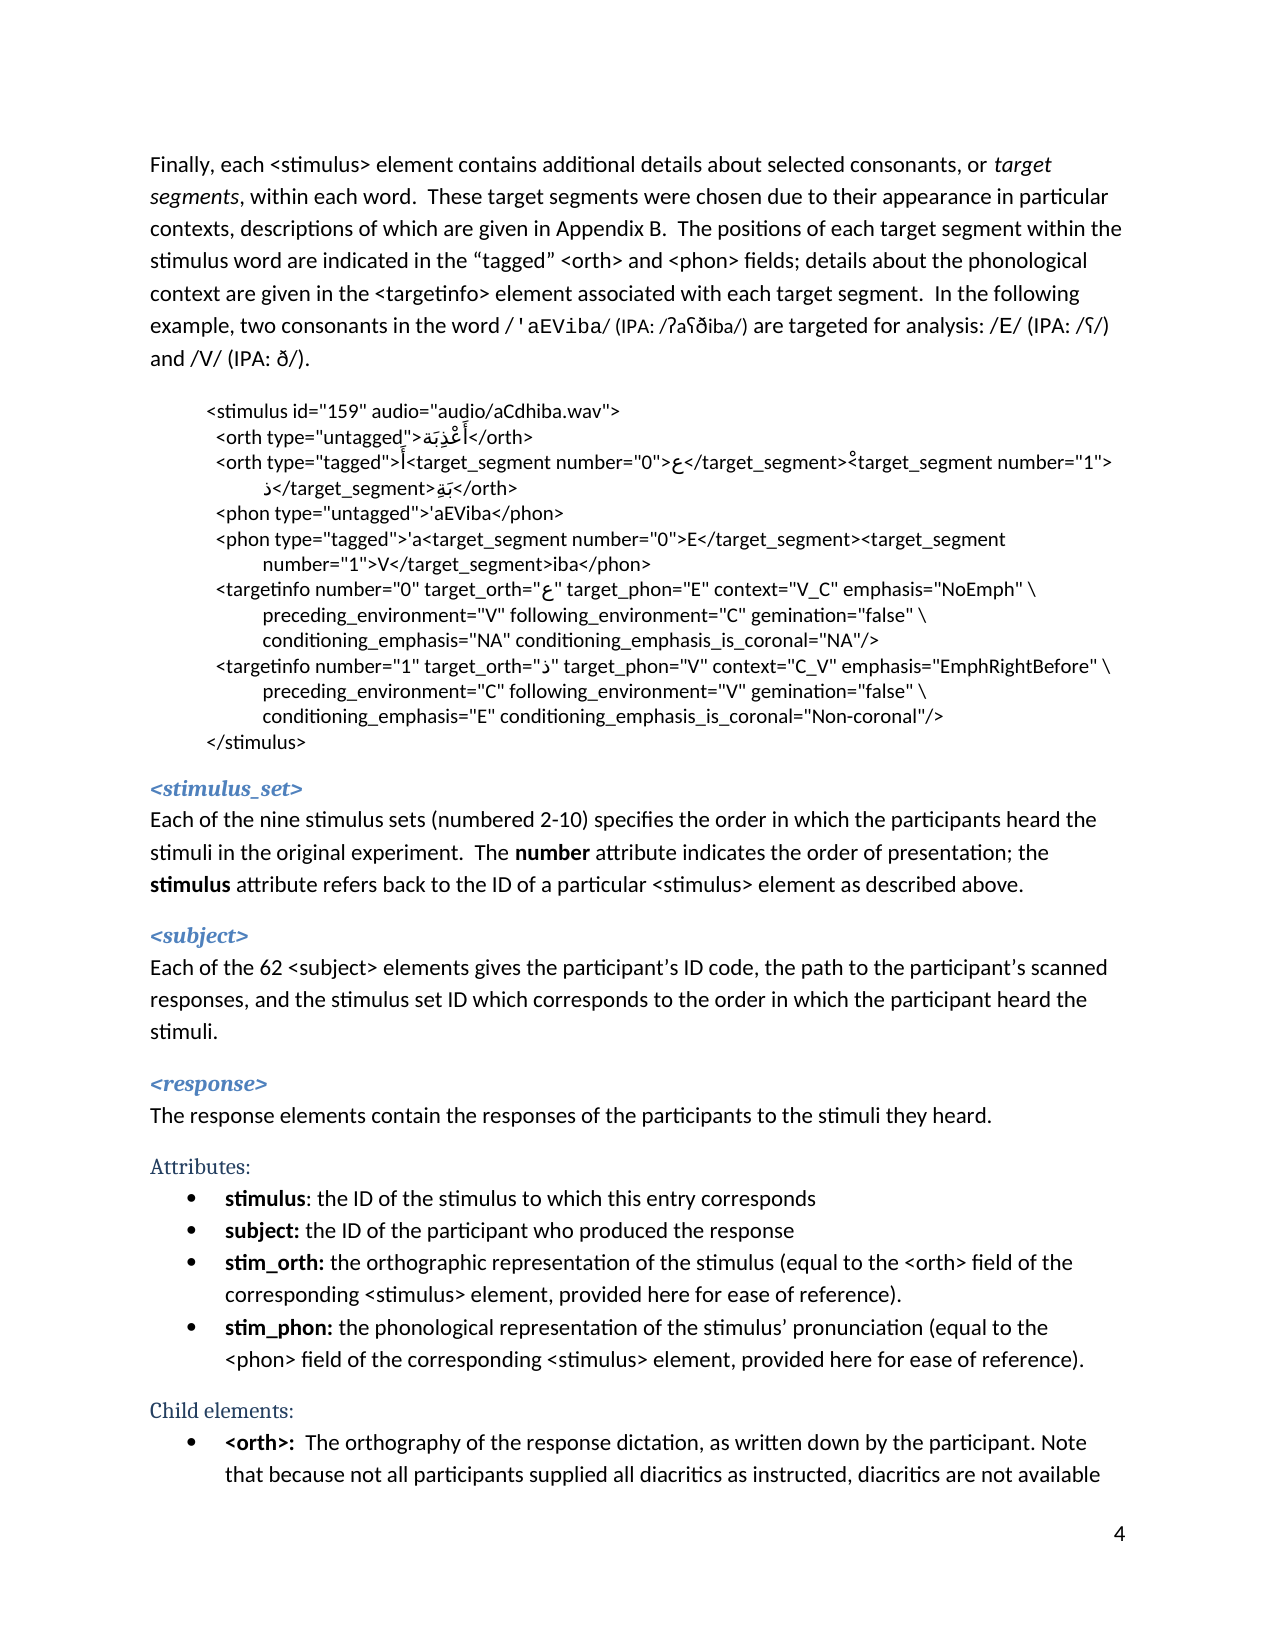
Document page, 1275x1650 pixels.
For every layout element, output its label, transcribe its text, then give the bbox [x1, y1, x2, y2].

list subject: the ID of the participant who produced the response [187, 1216, 1125, 1244]
list stim_phon: the phonological representation of the stimulus’ pronunciation (equal to the <phon> field of the corresponding <stimulus> element, provided here for ease of reference). [187, 1313, 1125, 1373]
list stimulus: the ID of the stimulus to which this entry corresponds [187, 1184, 1125, 1212]
text <phon type="tagged">'a<target_segment number="0">E</target_segment><target_segment number="1">V</target_segment>iba</phon> [187, 526, 1125, 577]
text <stimulus id="159" audio="audio/aCdhiba.wav"> [187, 399, 1125, 424]
subtitle Child elements: [150, 1398, 1125, 1424]
subtitle <stimulus_set> [150, 775, 1125, 802]
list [187, 1428, 1125, 1488]
text Finally, each <stimulus> element contains additional details about selected consonants, or target segments, within each word. These target segments were chosen due to their appearance in particular contexts, descriptions of which are given in Appendix B. The positions of each target segment within the stimulus word are indicated in the “tagged” <orth> and <phon> fields; details about the phonological context are given in the <targetinfo> element associated with each target segment. In the following example, two consonants in the word /'aEViba/ (IPA: /ʔaʕðiba/) are targeted for analysis: /E/ (IPA: /ʕ/) and /V/ (IPA: ð/). [150, 150, 1125, 373]
text Each of the 62 <subject> elements gives the participant’s ID code, the path to the participant’s scanned responses, and the stimulus set ID which corresponds to the order in which the participant heard the stimuli. [150, 953, 1125, 1046]
text <orth type="untagged">أَعْذِبَة</orth> [187, 424, 1125, 449]
subtitle Attributes: [150, 1154, 1125, 1180]
text <targetinfo number="1" target_orth="ذ" target_phon="V" context="C_V" emphasis="EmphRightBefore" \ preceding_environment="C" following_environment="V" gemination="false" \ conditioning_emphasis="E" conditioning_emphasis_is_coronal="Non-coronal"/> [187, 653, 1125, 729]
list stim_orth: the orthographic representation of the stimulus (equal to the <orth> field of the corresponding <stimulus> element, provided here for ease of reference). [187, 1248, 1125, 1308]
text <phon type="untagged">'aEViba</phon> [187, 500, 1125, 526]
text </stimulus> [187, 729, 1125, 754]
subtitle <subject> [150, 923, 1125, 949]
text <targetinfo number="0" target_orth="ع" target_phon="E" context="V_C" emphasis="NoEmph" \ preceding_environment="V" following_environment="C" gemination="false" \ conditioning_emphasis="NA" conditioning_emphasis_is_coronal="NA"/> [187, 577, 1125, 653]
text Each of the nine stimulus sets (numbered 2-10) specifies the order in which the participants heard the stimuli in the original experiment. The number attribute indicates the order of presentation; the stimulus attribute refers back to the ID of a particular <stimulus> element as described above. [150, 806, 1125, 898]
subtitle <response> [150, 1071, 1125, 1097]
text The response elements contain the responses of the participants to the stimuli they heard. [150, 1101, 1125, 1129]
text <orth type="tagged">أَ<target_segment number="0">ع</target_segment>ْ<target_segment number="1">ذ</target_segment>ِبَة</orth> [187, 449, 1125, 500]
